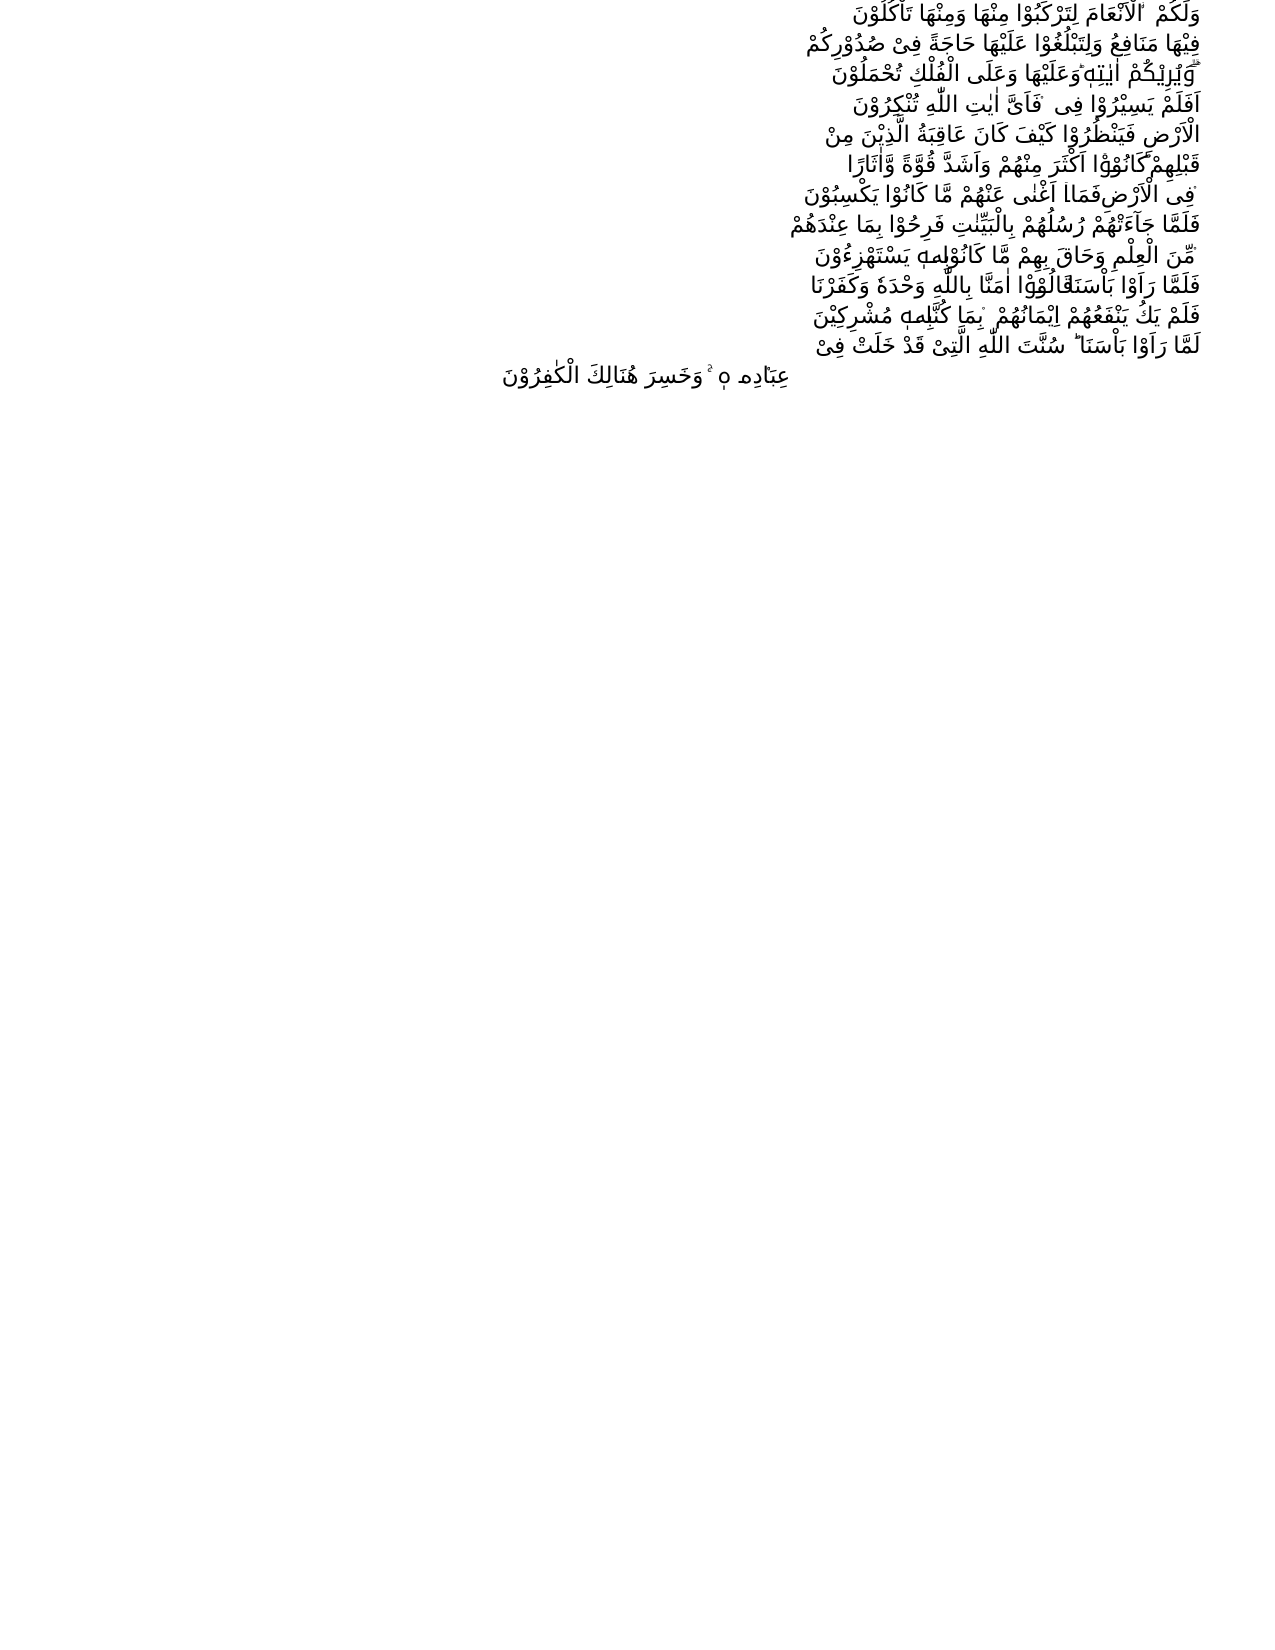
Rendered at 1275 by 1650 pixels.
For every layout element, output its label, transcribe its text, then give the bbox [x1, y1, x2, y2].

text فَلَمَّا رَاَوْا بَاْسَنَا قَالُوْۤا اٰمَنَّا بِاللّٰهِ وَحْدَهٗ وَكَفَرْنَا [75, 272, 1200, 298]
text عِبَادِهٖ ۚ وَخَسِرَ هُنَالِكَ الْكٰفِرُوْنَ ۟۠ [75, 362, 1200, 389]
text مِّنَ الْعِلْمِ وَحَاقَ بِهِمْ مَّا كَانُوْا بِهٖ یَسْتَهْزِءُوْنَ ۟ [75, 242, 1200, 268]
text بِمَا كُنَّا بِهٖ مُشْرِكِیْنَ ۟ فَلَمْ یَكُ یَنْفَعُهُمْ اِیْمَانُهُمْ [75, 302, 1200, 328]
text وَعَلَیْهَا وَعَلَی الْفُلْكِ تُحْمَلُوْنَ ۟ؕ وَیُرِیْكُمْ اٰیٰتِهٖ ۖۗ [75, 60, 1200, 87]
text فَلَمَّا جَآءَتْهُمْ رُسُلُهُمْ بِالْبَیِّنٰتِ فَرِحُوْا بِمَا عِنْدَهُمْ [75, 211, 1200, 238]
text الْاَرْضِ فَیَنْظُرُوْا كَیْفَ كَانَ عَاقِبَةُ الَّذِیْنَ مِنْ [75, 121, 1200, 147]
text الْاَنْعَامَ لِتَرْكَبُوْا مِنْهَا وَمِنْهَا تَاْكُلُوْنَ ۟ؗ وَلَكُمْ [75, 0, 1200, 26]
text قَبْلِهِمْ ؕ كَانُوْۤا اَكْثَرَ مِنْهُمْ وَاَشَدَّ قُوَّةً وَّاٰثَارًا [75, 151, 1200, 177]
text فِیْهَا مَنَافِعُ وَلِتَبْلُغُوْا عَلَیْهَا حَاجَةً فِیْ صُدُوْرِكُمْ [75, 30, 1200, 57]
text فَاَیَّ اٰیٰتِ اللّٰهِ تُنْكِرُوْنَ ۟ اَفَلَمْ یَسِیْرُوْا فِی [75, 91, 1200, 117]
text لَمَّا رَاَوْا بَاْسَنَا ؕ سُنَّتَ اللّٰهِ الَّتِیْ قَدْ خَلَتْ فِیْ [75, 332, 1200, 359]
text فِی الْاَرْضِ فَمَاۤ اَغْنٰی عَنْهُمْ مَّا كَانُوْا یَكْسِبُوْنَ ۟ [75, 181, 1200, 208]
